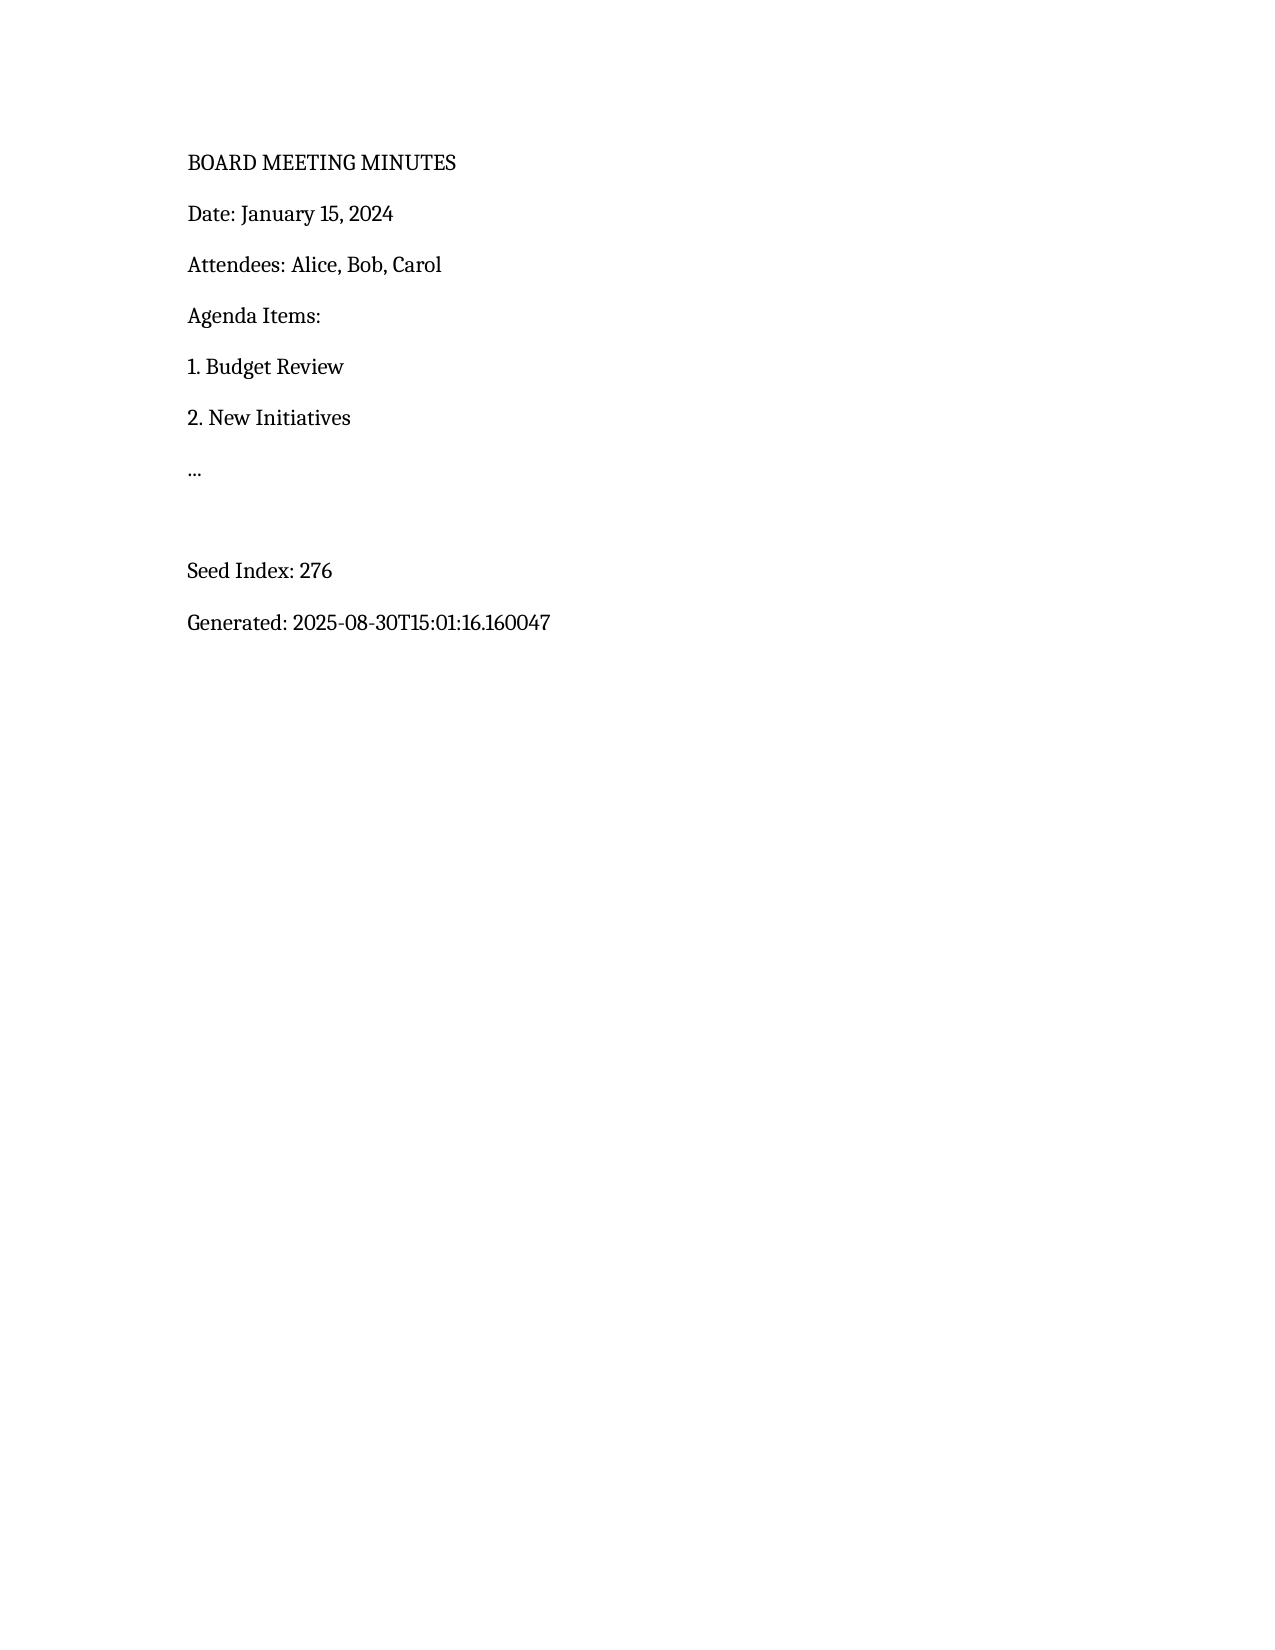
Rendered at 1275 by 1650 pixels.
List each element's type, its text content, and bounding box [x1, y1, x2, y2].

text Attendees: Alice, Bob, Carol [187, 252, 1087, 278]
text BOARD MEETING MINUTES [187, 150, 1087, 176]
text Agenda Items: [187, 303, 1087, 329]
text Seed Index: 276 [187, 558, 1087, 585]
text ... [187, 456, 1087, 483]
text 1. Budget Review [187, 354, 1087, 381]
text Date: January 15, 2024 [187, 201, 1087, 227]
text 2. New Initiatives [187, 405, 1087, 432]
text Generated: 2025-08-30T15:01:16.160047 [187, 609, 1087, 636]
